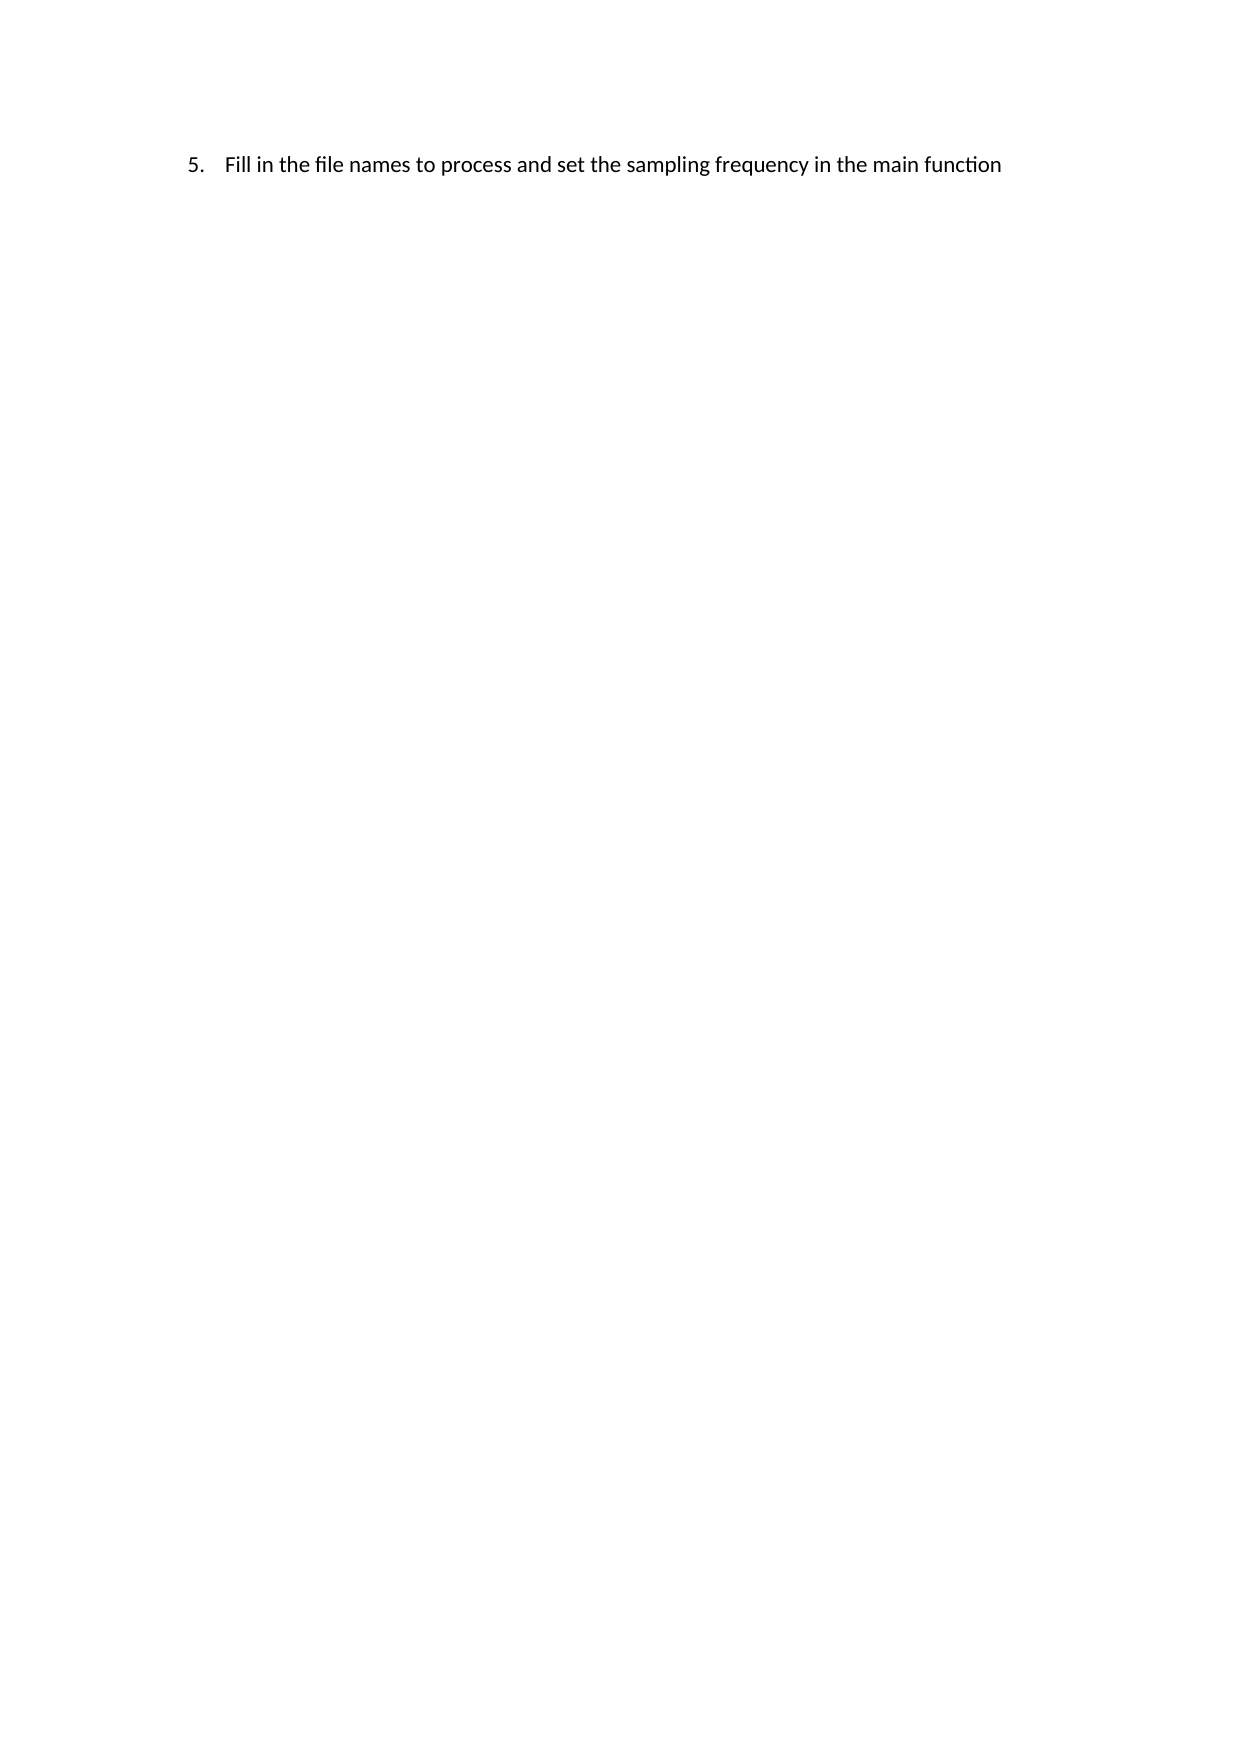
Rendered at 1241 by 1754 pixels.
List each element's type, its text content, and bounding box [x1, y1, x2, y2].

list Fill in the file names to process and set the sampling frequency in the main function [187, 150, 1090, 178]
